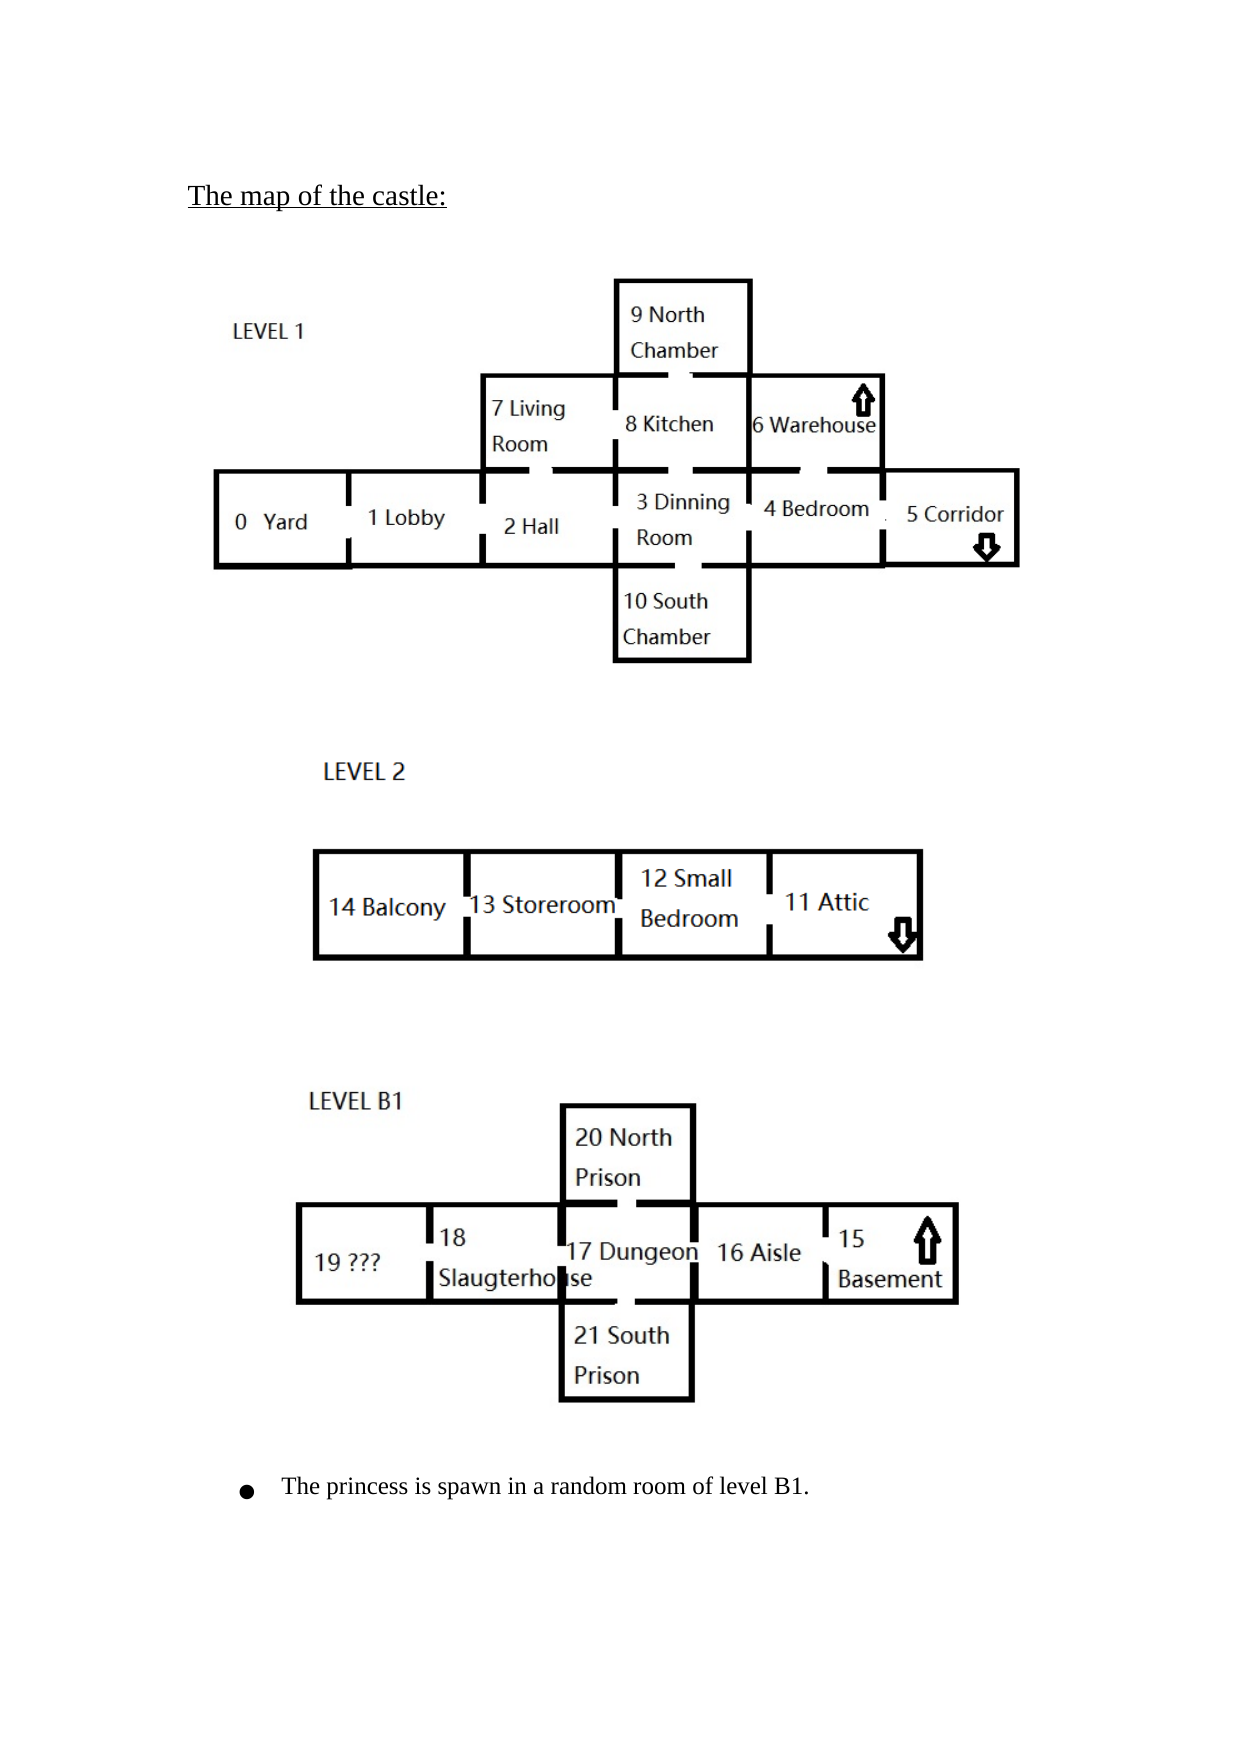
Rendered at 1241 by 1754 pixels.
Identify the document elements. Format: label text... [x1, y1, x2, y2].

text The map of the castle: [187, 162, 1053, 227]
picture [256, 1052, 984, 1439]
picture [293, 745, 947, 1011]
list The princess is spawn in a random room of level B1. [237, 1457, 1053, 1522]
picture [187, 243, 1053, 700]
